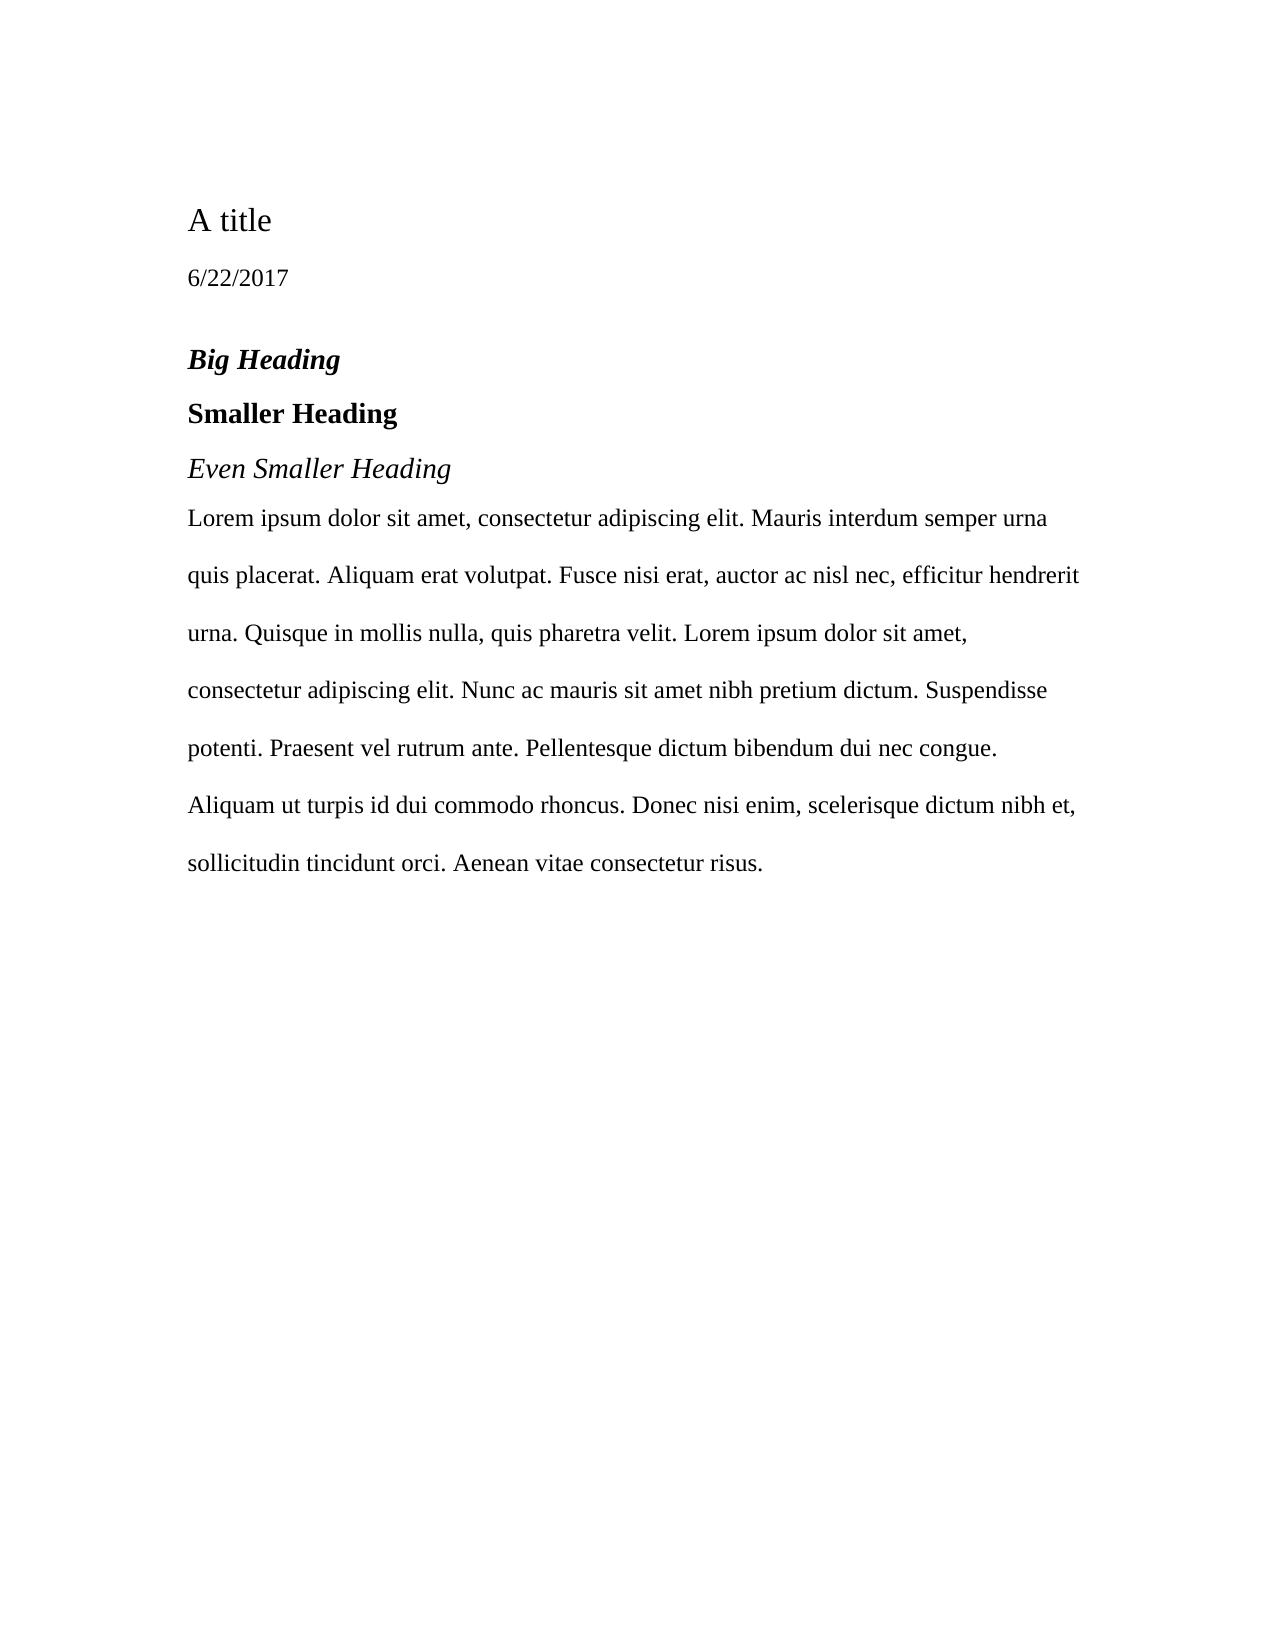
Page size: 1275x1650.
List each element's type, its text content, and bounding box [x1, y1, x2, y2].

subtitle Even Smaller Heading [187, 451, 1087, 484]
text Lorem ipsum dolor sit amet, consectetur adipiscing elit. Mauris interdum semper urna quis placerat. Aliquam erat volutpat. Fusce nisi erat, auctor ac nisl nec, efficitur hendrerit urna. Quisque in mollis nulla, quis pharetra velit. Lorem ipsum dolor sit amet, consectetur adipiscing elit. Nunc ac mauris sit amet nibh pretium dictum. Suspendisse potenti. Praesent vel rutrum ante. Pellentesque dictum bibendum dui nec congue. Aliquam ut turpis id dui commodo rhoncus. Donec nisi enim, scelerisque dictum nibh et, sollicitudin tincidunt orci. Aenean vitae consectetur risus. [187, 503, 1087, 877]
text 6/22/2017 [187, 263, 1087, 292]
title A title [187, 200, 1087, 238]
subtitle Smaller Heading [187, 396, 1087, 430]
subtitle Big Heading [187, 342, 1087, 376]
